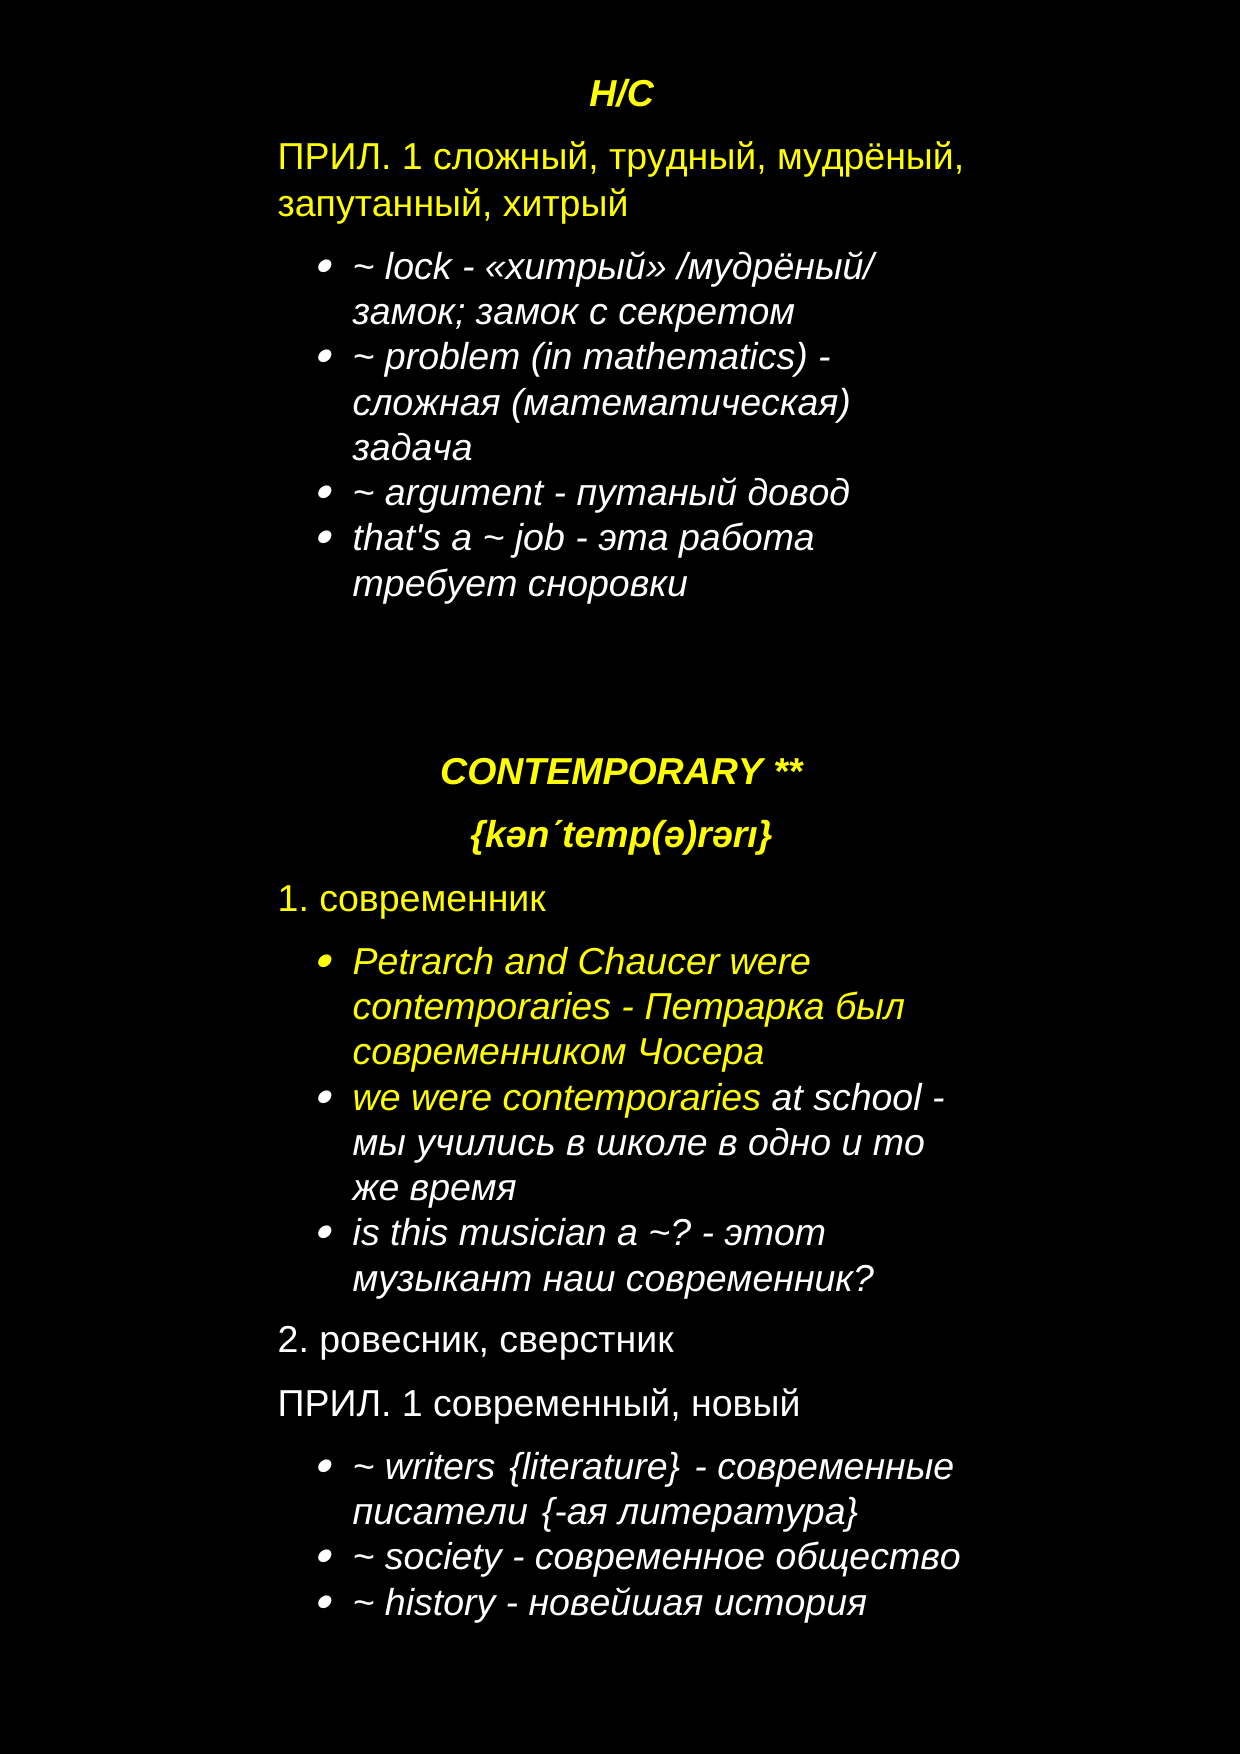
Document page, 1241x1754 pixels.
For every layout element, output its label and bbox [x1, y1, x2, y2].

table_header [270, 62, 976, 1651]
